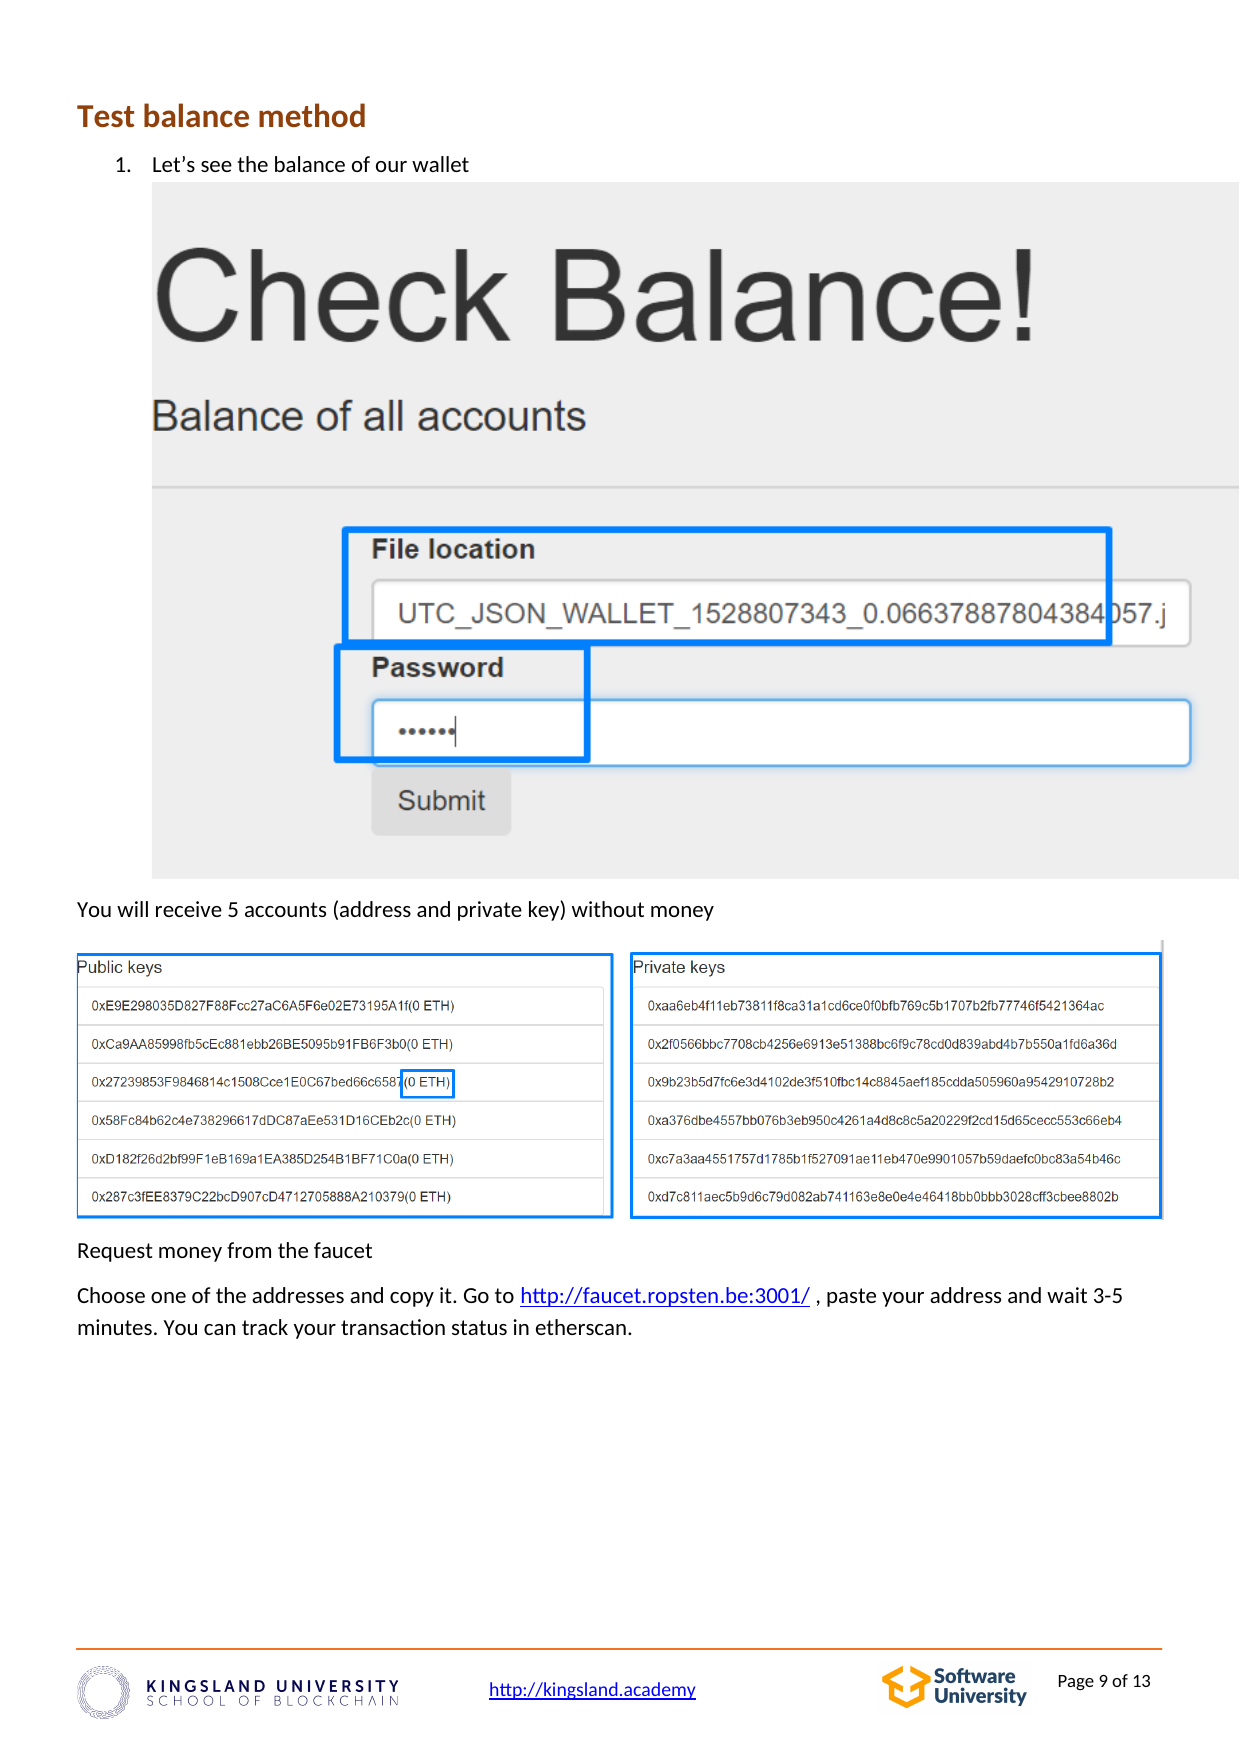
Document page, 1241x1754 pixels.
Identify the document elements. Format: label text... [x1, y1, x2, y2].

text Request money from the faucet [77, 1237, 1163, 1265]
text Choose one of the addresses and copy it. Go to http://faucet.ropsten.be:3001/ , paste your address and wait 3-5 minutes. You can track your transaction status in etherscan. [77, 1281, 1163, 1342]
text You will receive 5 accounts (address and private key) without money [77, 895, 1163, 923]
picture [76, 940, 1164, 1220]
picture [876, 1660, 1032, 1714]
picture [151, 182, 1239, 879]
picture [76, 1666, 399, 1719]
subtitle Test balance method [77, 95, 1163, 136]
